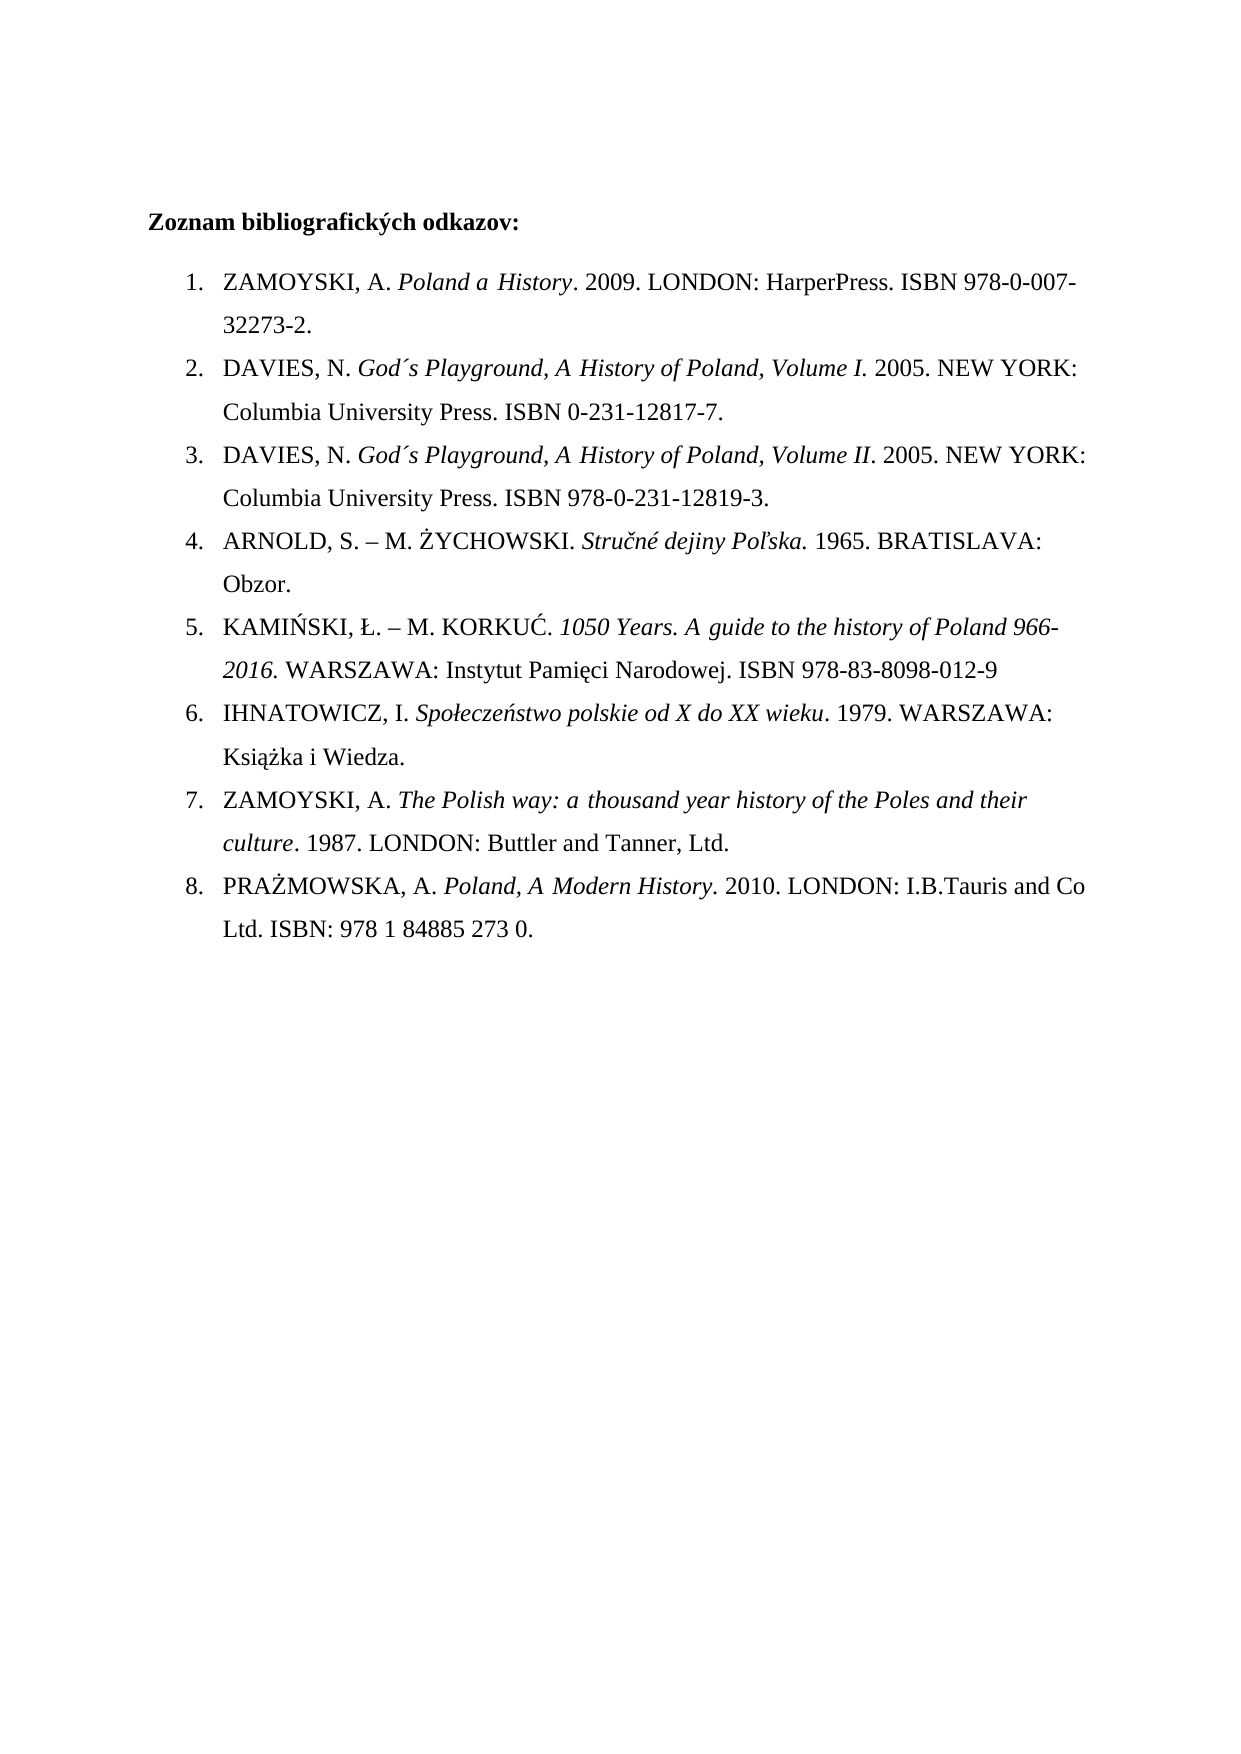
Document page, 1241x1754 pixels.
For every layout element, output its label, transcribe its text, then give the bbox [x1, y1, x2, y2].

list DAVIES, N. God´s Playground, A History of Poland, Volume II. 2005. NEW YORK: Columbia University Press. ISBN 978-0-231-12819-3. [185, 440, 1093, 512]
list PRAŻMOWSKA, A. Poland, A Modern History. 2010. LONDON: I.B.Tauris and Co Ltd. ISBN: 978 1 84885 273 0. [185, 871, 1093, 943]
list ZAMOYSKI, A. The Polish way: a thousand year history of the Poles and their culture. 1987. LONDON: Buttler and Tanner, Ltd. [185, 785, 1093, 857]
list ZAMOYSKI, A. Poland a History. 2009. LONDON: HarperPress. ISBN 978-0-007-32273-2. [185, 267, 1093, 339]
list ARNOLD, S. – M. ŻYCHOWSKI. Stručné dejiny Poľska. 1965. BRATISLAVA: Obzor. [185, 526, 1093, 598]
list DAVIES, N. God´s Playground, A History of Poland, Volume I. 2005. NEW YORK: Columbia University Press. ISBN 0-231-12817-7. [185, 353, 1093, 425]
text Zoznam bibliografických odkazov: [148, 207, 1093, 236]
list KAMIŃSKI, Ł. – M. KORKUĆ. 1050 Years. A guide to the history of Poland 966-2016. WARSZAWA: Instytut Pamięci Narodowej. ISBN 978-83-8098-012-9 [185, 612, 1093, 684]
list IHNATOWICZ, I. Społeczeństwo polskie od X do XX wieku. 1979. WARSZAWA: Książka i Wiedza. [185, 698, 1093, 770]
